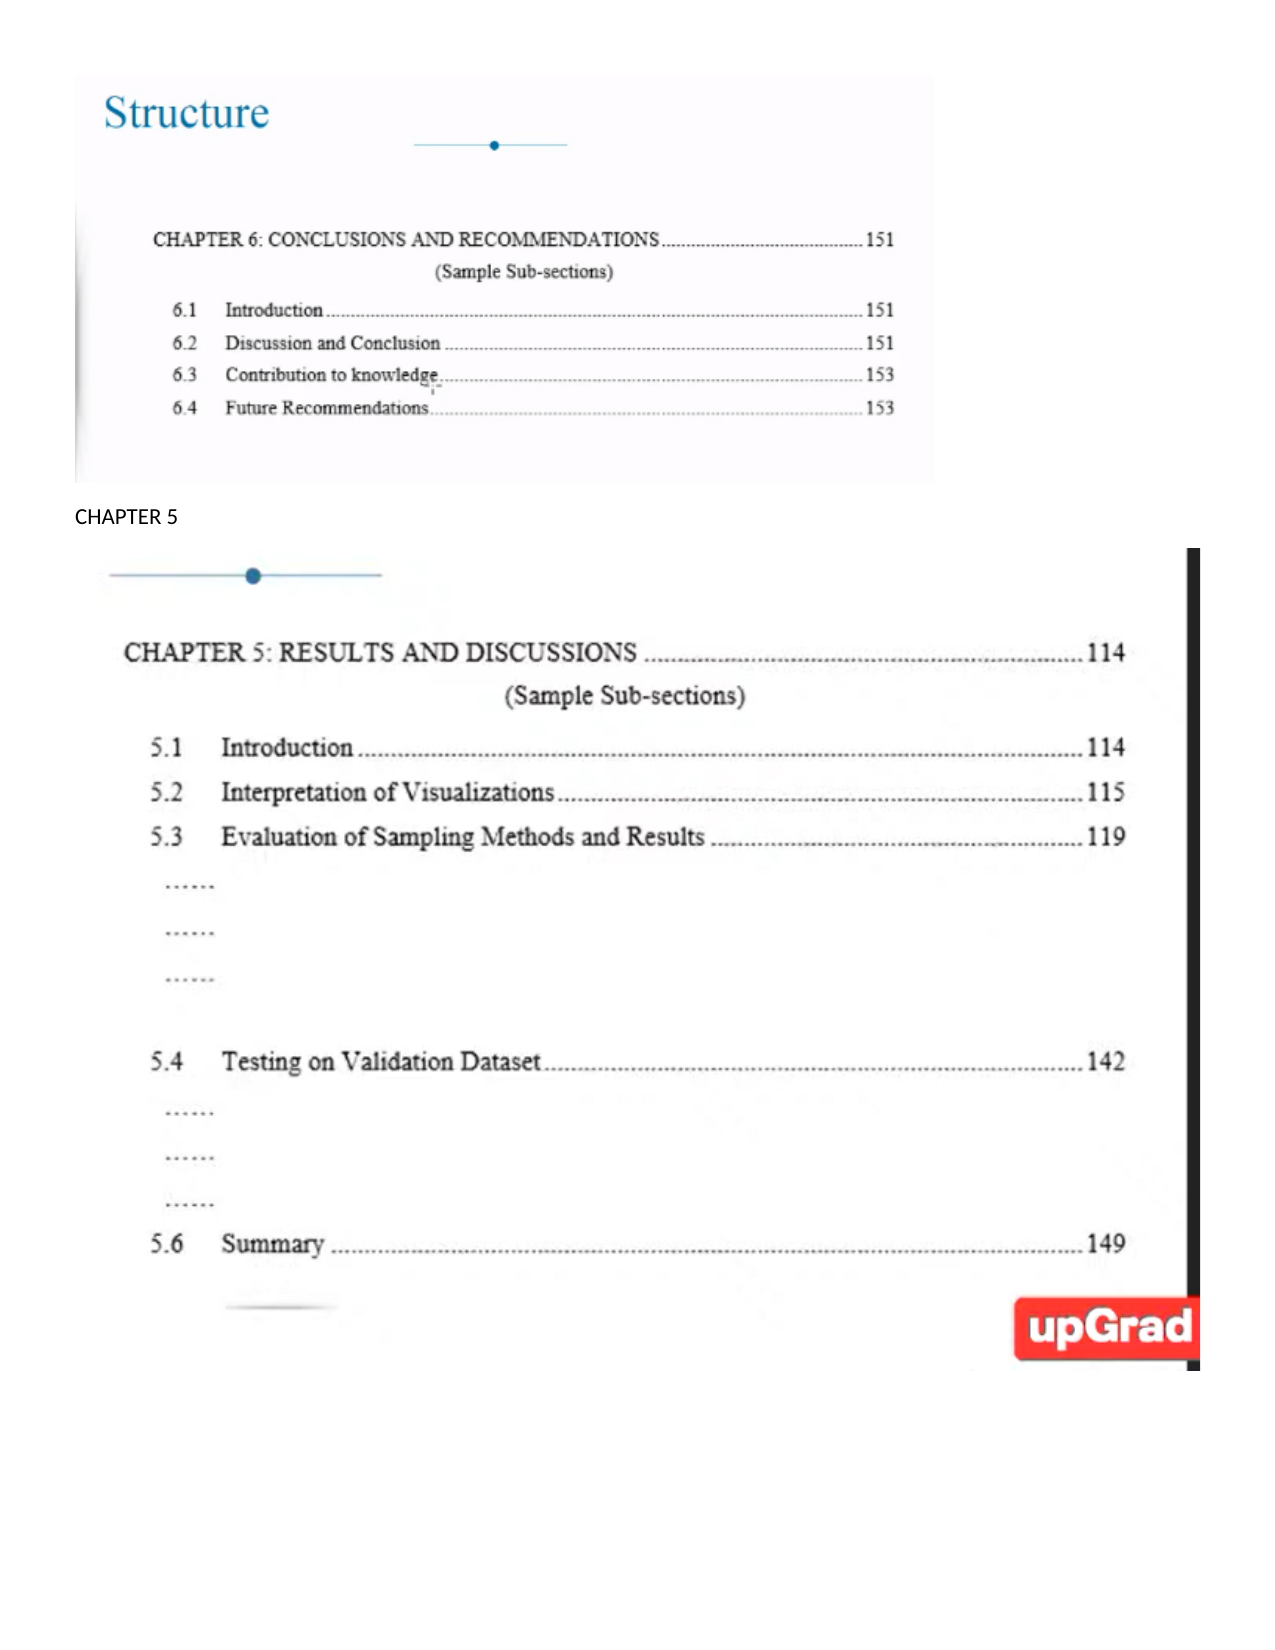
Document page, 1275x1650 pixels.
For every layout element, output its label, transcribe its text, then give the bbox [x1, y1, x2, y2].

text CHAPTER 5 [75, 502, 1200, 530]
picture [75, 548, 1200, 1371]
picture [75, 75, 935, 483]
